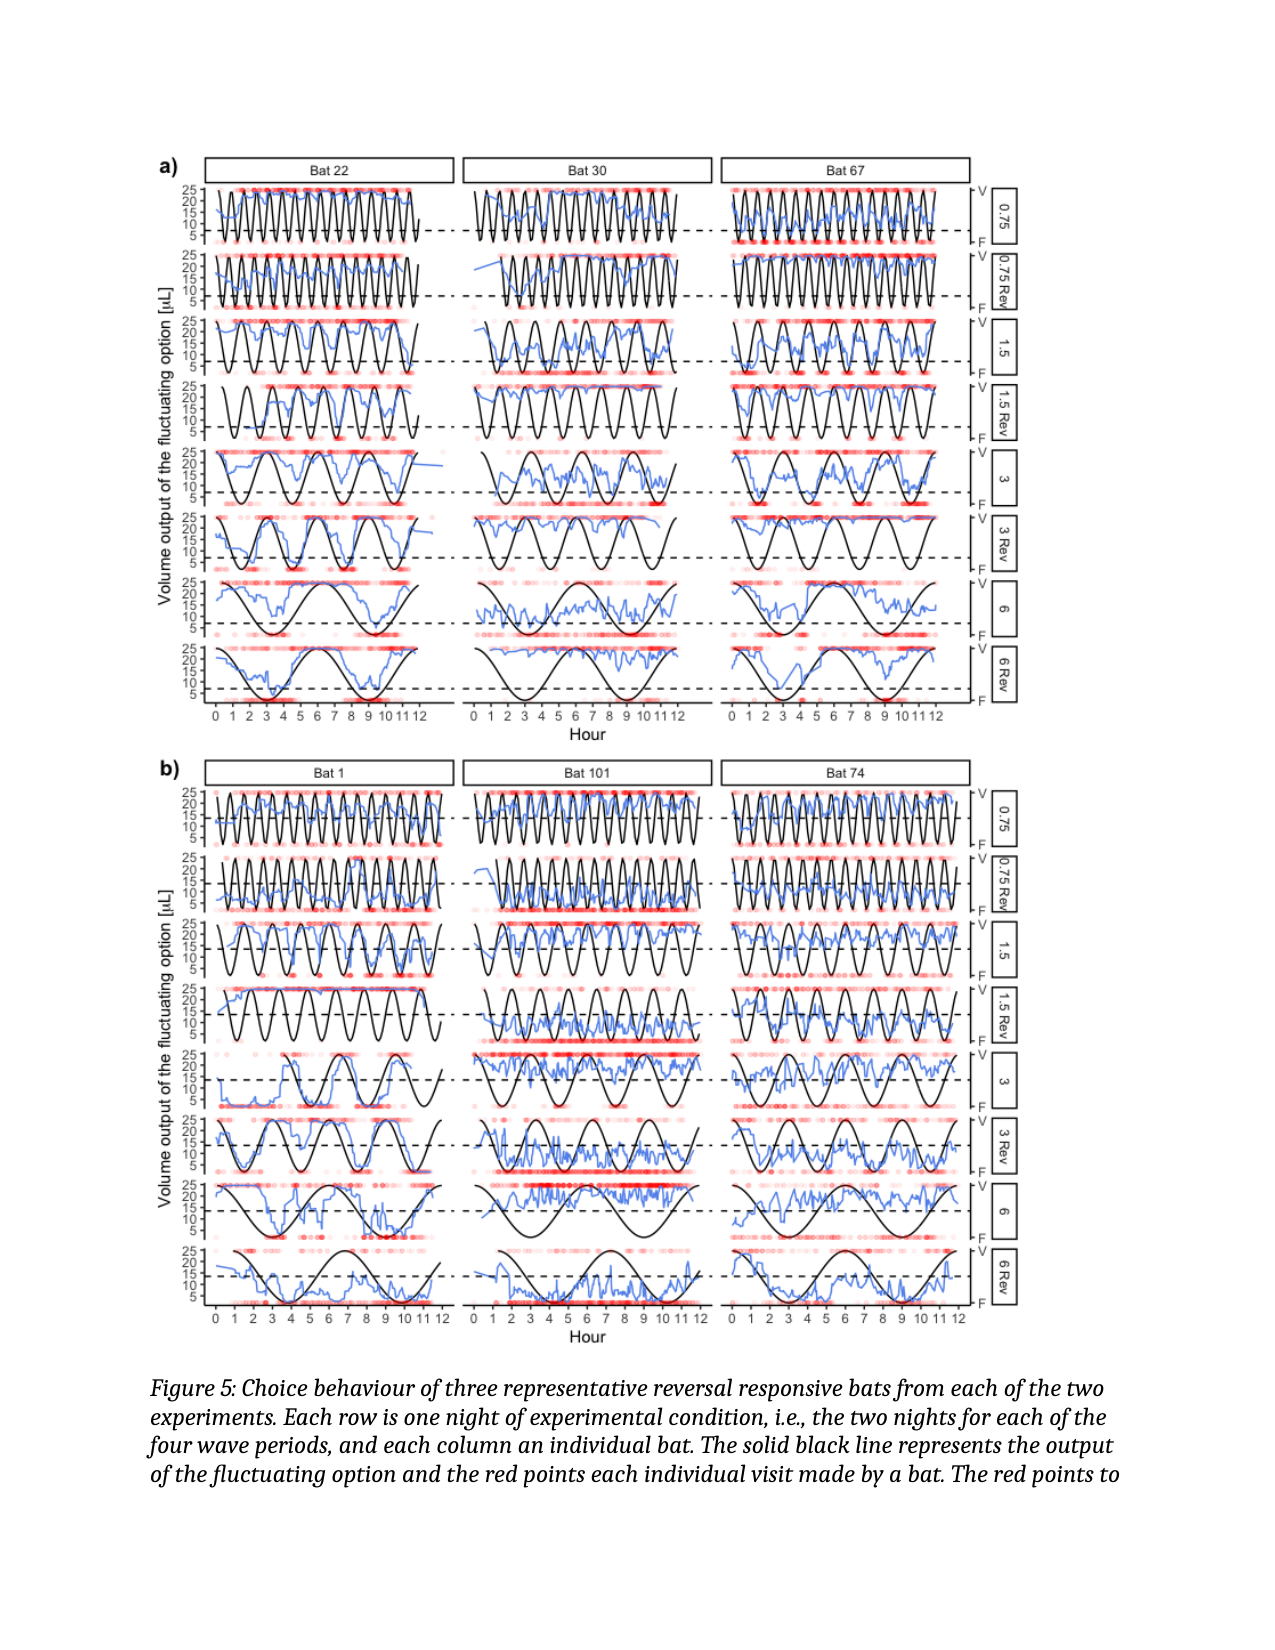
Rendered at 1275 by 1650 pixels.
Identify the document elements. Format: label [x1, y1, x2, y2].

text [150, 1374, 1125, 1489]
picture [150, 150, 1025, 1354]
